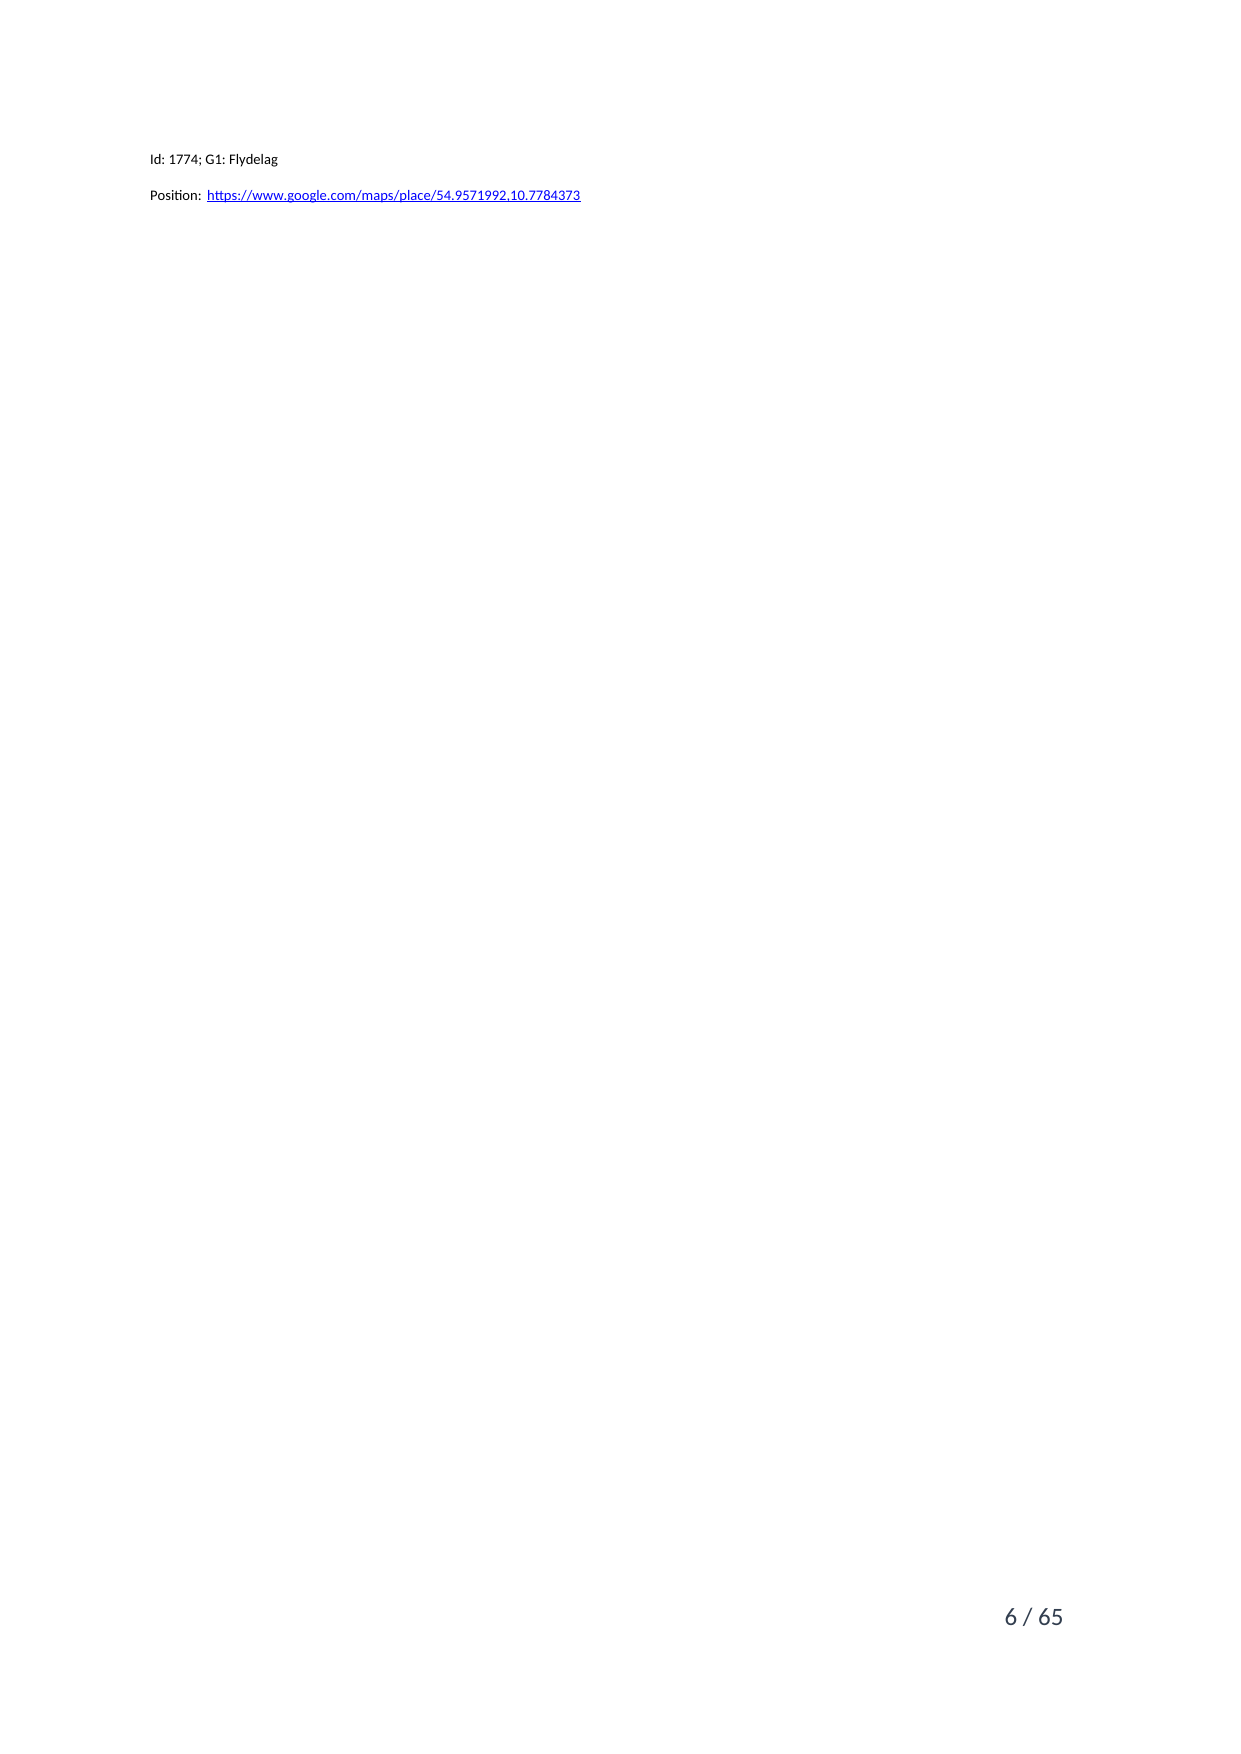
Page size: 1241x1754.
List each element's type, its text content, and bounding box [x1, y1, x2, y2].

text Id: 1774; G1: Flydelag [150, 150, 1090, 168]
text Position: https://www.google.com/maps/place/54.9571992,10.7784373 [150, 186, 1090, 204]
